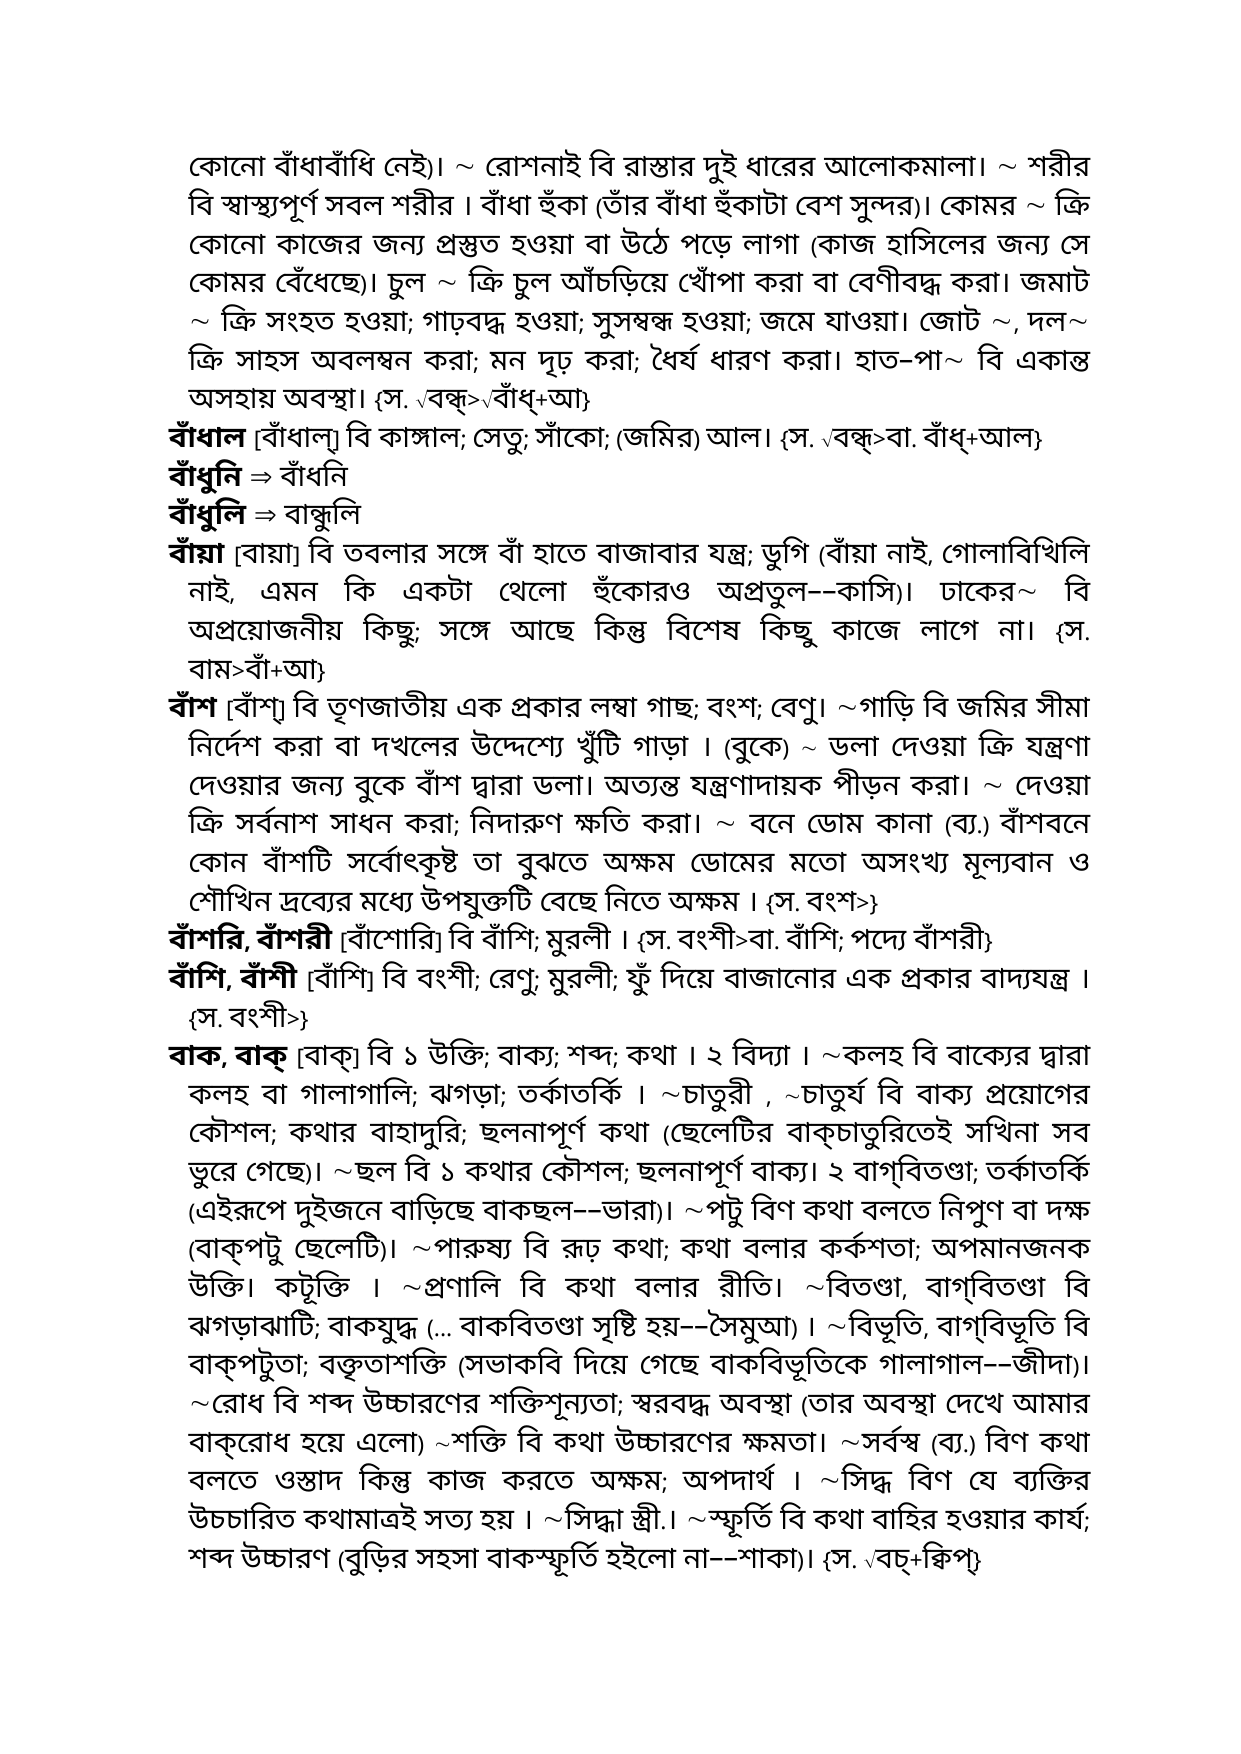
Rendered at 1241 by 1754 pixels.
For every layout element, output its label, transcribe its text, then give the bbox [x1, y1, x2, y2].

text বাঁশ [বাঁশ্‌] বি তৃণজাতীয় এক প্রকার লম্বা গাছ; বংশ; বেণু। গাড়ি বি জমির সীমা নির্দেশ করা বা দখলের উদ্দেশ্যে খুঁটি গাড়া । (বুকে) ডলা দেওয়া ক্রি যন্ত্রণা দেওয়ার জন্য বুকে বাঁশ দ্বারা ডলা। অত্যন্ত যন্ত্রণাদায়ক পীড়ন করা। দেওয়া ক্রি সর্বনাশ সাধন করা; নিদারুণ ক্ষতি করা। বনে ডোম কানা (ব্য.) বাঁশবনে কোন বাঁশটি সর্বোৎকৃষ্ট তা বুঝতে অক্ষম ডোমের মতো অসংখ্য মূল্যবান ও শৌখিন দ্রব্যের মধ্যে উপযুক্তটি বেছে নিতে অক্ষম । {স. বংশ>} [169, 691, 1090, 923]
text বাঁধুনি বাঁধনি [169, 459, 1090, 498]
text বাঁধুলি বান্ধুলি [169, 498, 1090, 536]
text বাঁশরি, বাঁশরী [বাঁশোরি] বি বাঁশি; মুরলী । {স. বংশী>বা. বাঁশি; পদ্যে বাঁশরী} [169, 923, 1090, 962]
text বাক, বাক্‌ [বাক্‌] বি ১ উক্তি; বাক্য; শব্দ; কথা । ২ বিদ্যা । কলহ বি বাক্যের দ্বারা কলহ বা গালাগালি; ঝগড়া; তর্কাতর্কি । চাতুরী , চাতুর্য বি বাক্য প্রয়োগের কৌশল; কথার বাহাদুরি; ছলনাপূর্ণ কথা (ছেলেটির বাক্‌চাতুরিতেই সখিনা সব ভুরে গেছে)। ছল বি ১ কথার কৌশল; ছলনাপূর্ণ বাক্য। ২ বাগ্‌বিতণ্ডা; তর্কাতর্কি (এইরূপে দুইজনে বাড়িছে বাকছল––ভারা)। পটু বিণ কথা বলতে নিপুণ বা দক্ষ (বাক্‌পটু ছেলেটি)। পারুষ্য বি রূঢ় কথা; কথা বলার কর্কশতা; অপমানজনক উক্তি। কটূক্তি । প্রণালি বি কথা বলার রীতি। বিতণ্ডা, বাগ্‌বিতণ্ডা বি ঝগড়াঝাটি; বাকযুদ্ধ (... বাকবিতণ্ডা সৃষ্টি হয়––সৈমুআ) । বিভূতি, বাগ্‌বিভূতি বি বাক্‌পটুতা; বক্তৃতাশক্তি (সভাকবি দিয়ে গেছে বাকবিভূতিকে গালাগাল––জীদা)। রোধ বি শব্দ উচ্চারণের শক্তিশূন্যতা; স্বরবদ্ধ অবস্থা (তার অবস্থা দেখে আমার বাক্‌রোধ হয়ে এলো) শক্তি বি কথা উচ্চারণের ক্ষমতা। সর্বস্ব (ব্য.) বিণ কথা বলতে ওস্তাদ কিন্তু কাজ করতে অক্ষম; অপদার্থ । সিদ্ধ বিণ যে ব্যক্তির উচচারিত কথামাত্রই সত্য হয় । সিদ্ধা স্ত্রী.। স্ফূর্তি বি কথা বাহির হওয়ার কার্য; শব্দ উচ্চারণ (বুড়ির সহসা বাকস্ফূর্তি হইলো না––শাকা)। {স. বচ্‌+ক্বিপ্‌} [169, 1039, 1090, 1580]
text বাঁধাল [বাঁধাল্‌] বি কাঙ্গাল; সেতু; সাঁকো; (জমির) আল। {স. বন্ধ্‌>বা. বাঁধ্‌+আল} [169, 421, 1090, 459]
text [169, 150, 1090, 421]
text বাঁশি, বাঁশী [বাঁশি] বি বংশী; রেণু; মুরলী; ফুঁ দিয়ে বাজানোর এক প্রকার বাদ্যযন্ত্র । {স. বংশী>} [169, 962, 1090, 1039]
text বাঁয়া [বায়া] বি তবলার সঙ্গে বাঁ হাতে বাজাবার যন্ত্র; ডুগি (বাঁয়া নাই, গোলাবিখিলি নাই, এমন কি একটা থেলো হুঁকোরও অপ্রতুল––কাসি)। ঢাকের বি অপ্রয়োজনীয় কিছু; সঙ্গে আছে কিন্তু বিশেষ কিছু কাজে লাগে না। {স. বাম>বাঁ+আ} [169, 536, 1090, 691]
